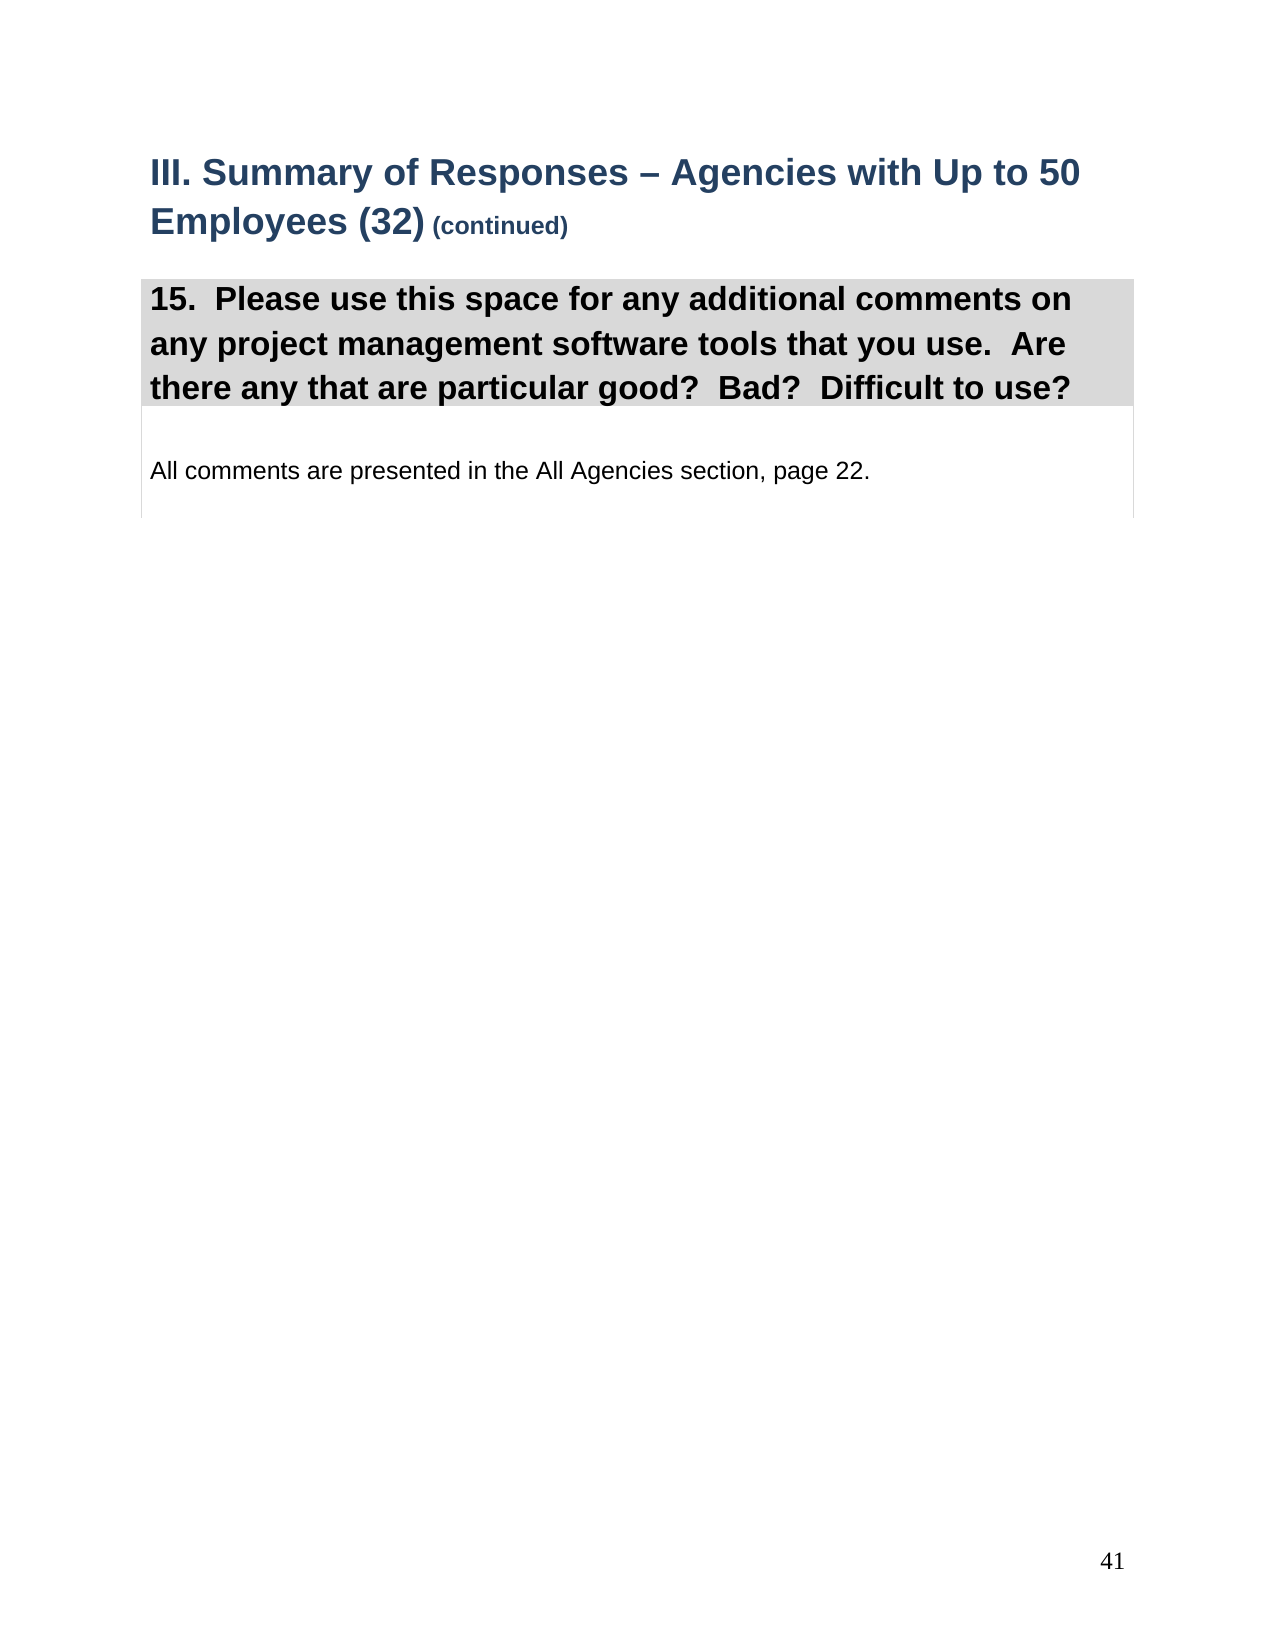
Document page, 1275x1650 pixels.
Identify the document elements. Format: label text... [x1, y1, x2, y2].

text 15. Please use this space for any additional comments on any project management software tools that you use. Are there any that are particular good? Bad? Difficult to use? [142, 279, 1133, 406]
text All comments are presented in the All Agencies section, page 22. [142, 456, 1133, 485]
text III. Summary of Responses – Agencies with Up to 50 Employees (32) (continued) [150, 150, 1125, 243]
